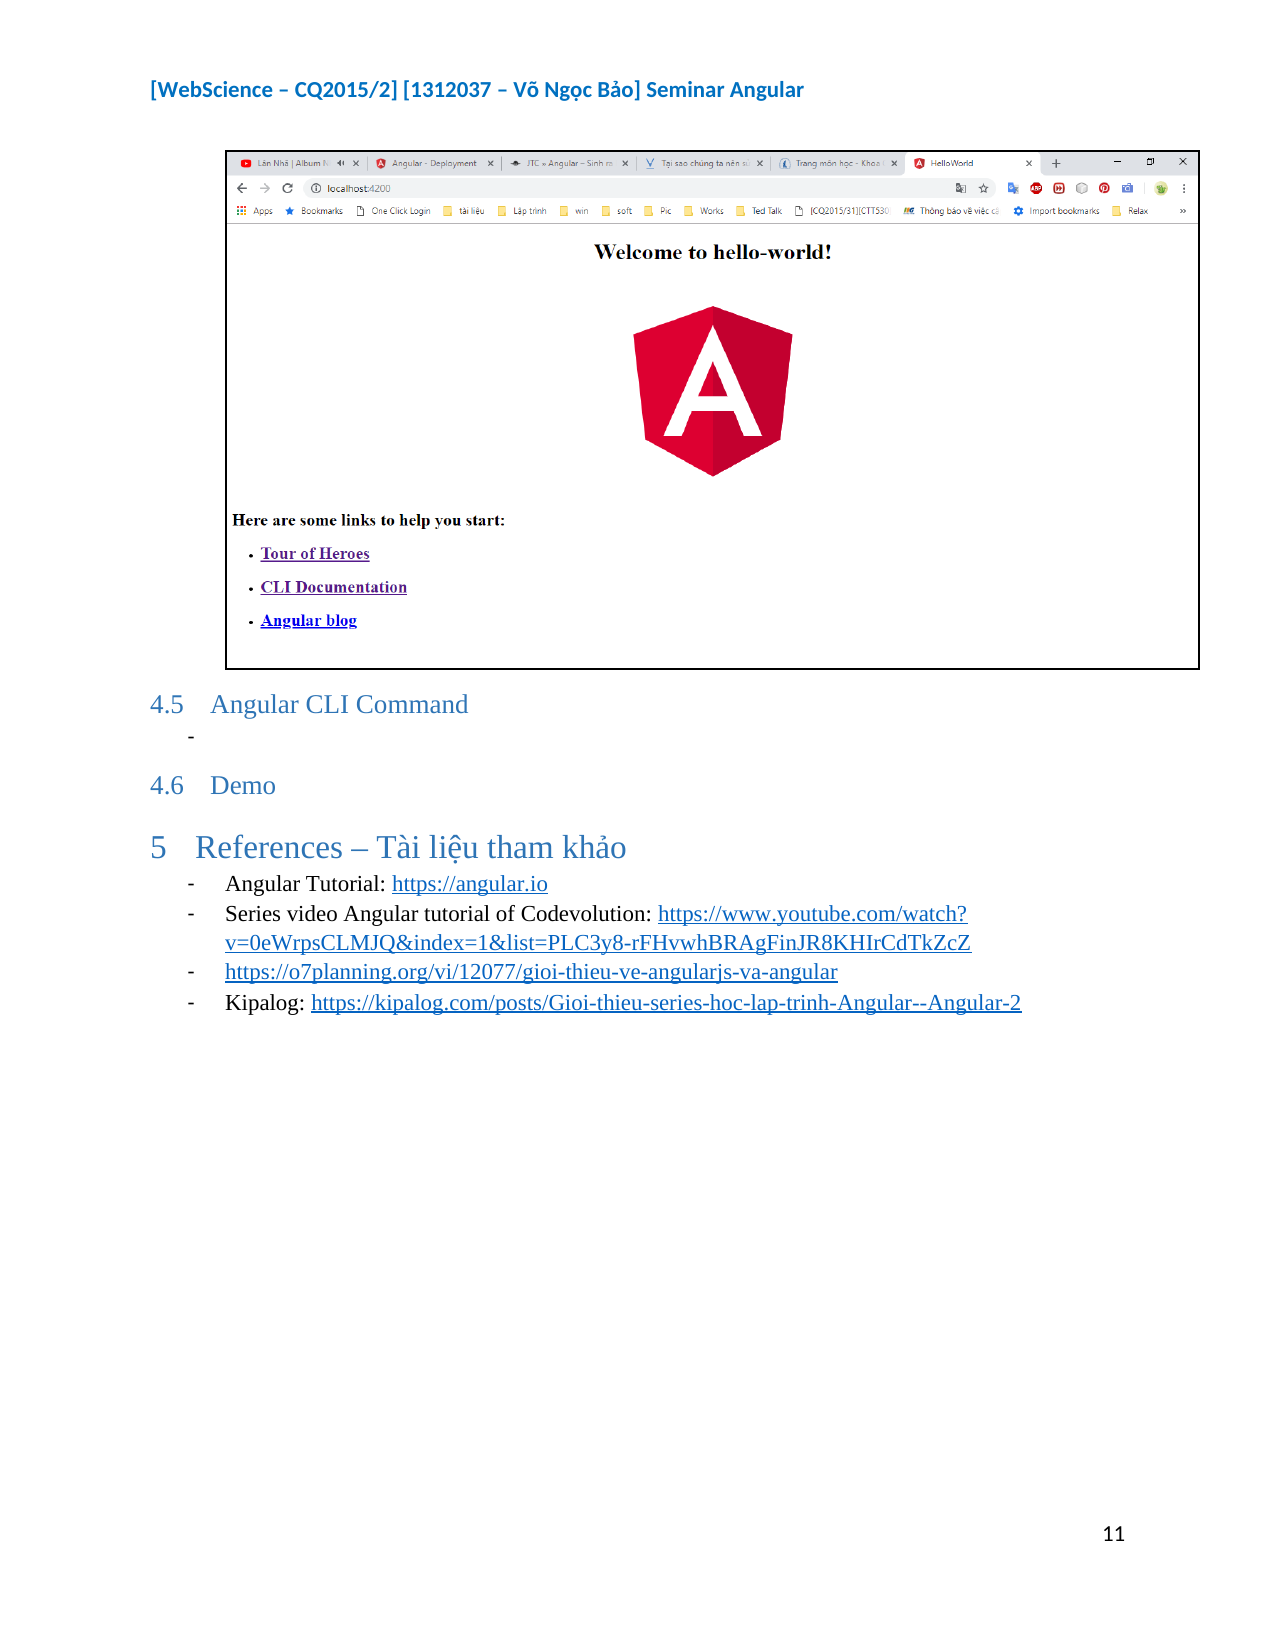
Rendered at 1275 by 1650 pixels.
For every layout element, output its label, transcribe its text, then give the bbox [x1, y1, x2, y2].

list Series video Angular tutorial of Codevolution: https://www.youtube.com/watch?v=0eWrpsCLMJQ&index=1&list=PLC3y8-rFHvwhBRAgFinJR8KHIrCdTkZcZ [187, 899, 1125, 955]
subtitle Demo [150, 769, 1125, 800]
subtitle Angular CLI Command [150, 688, 1125, 719]
list Angular Tutorial: https://angular.io [187, 869, 1125, 897]
picture [227, 152, 1198, 668]
list Kipalog: https://kipalog.com/posts/Gioi-thieu-series-hoc-lap-trinh-Angular--Angular-2 [187, 988, 1125, 1016]
subtitle References – Tài liệu tham khảo [150, 827, 1125, 866]
list https://o7planning.org/vi/12077/gioi-thieu-ve-angularjs-va-angular [187, 957, 1125, 985]
